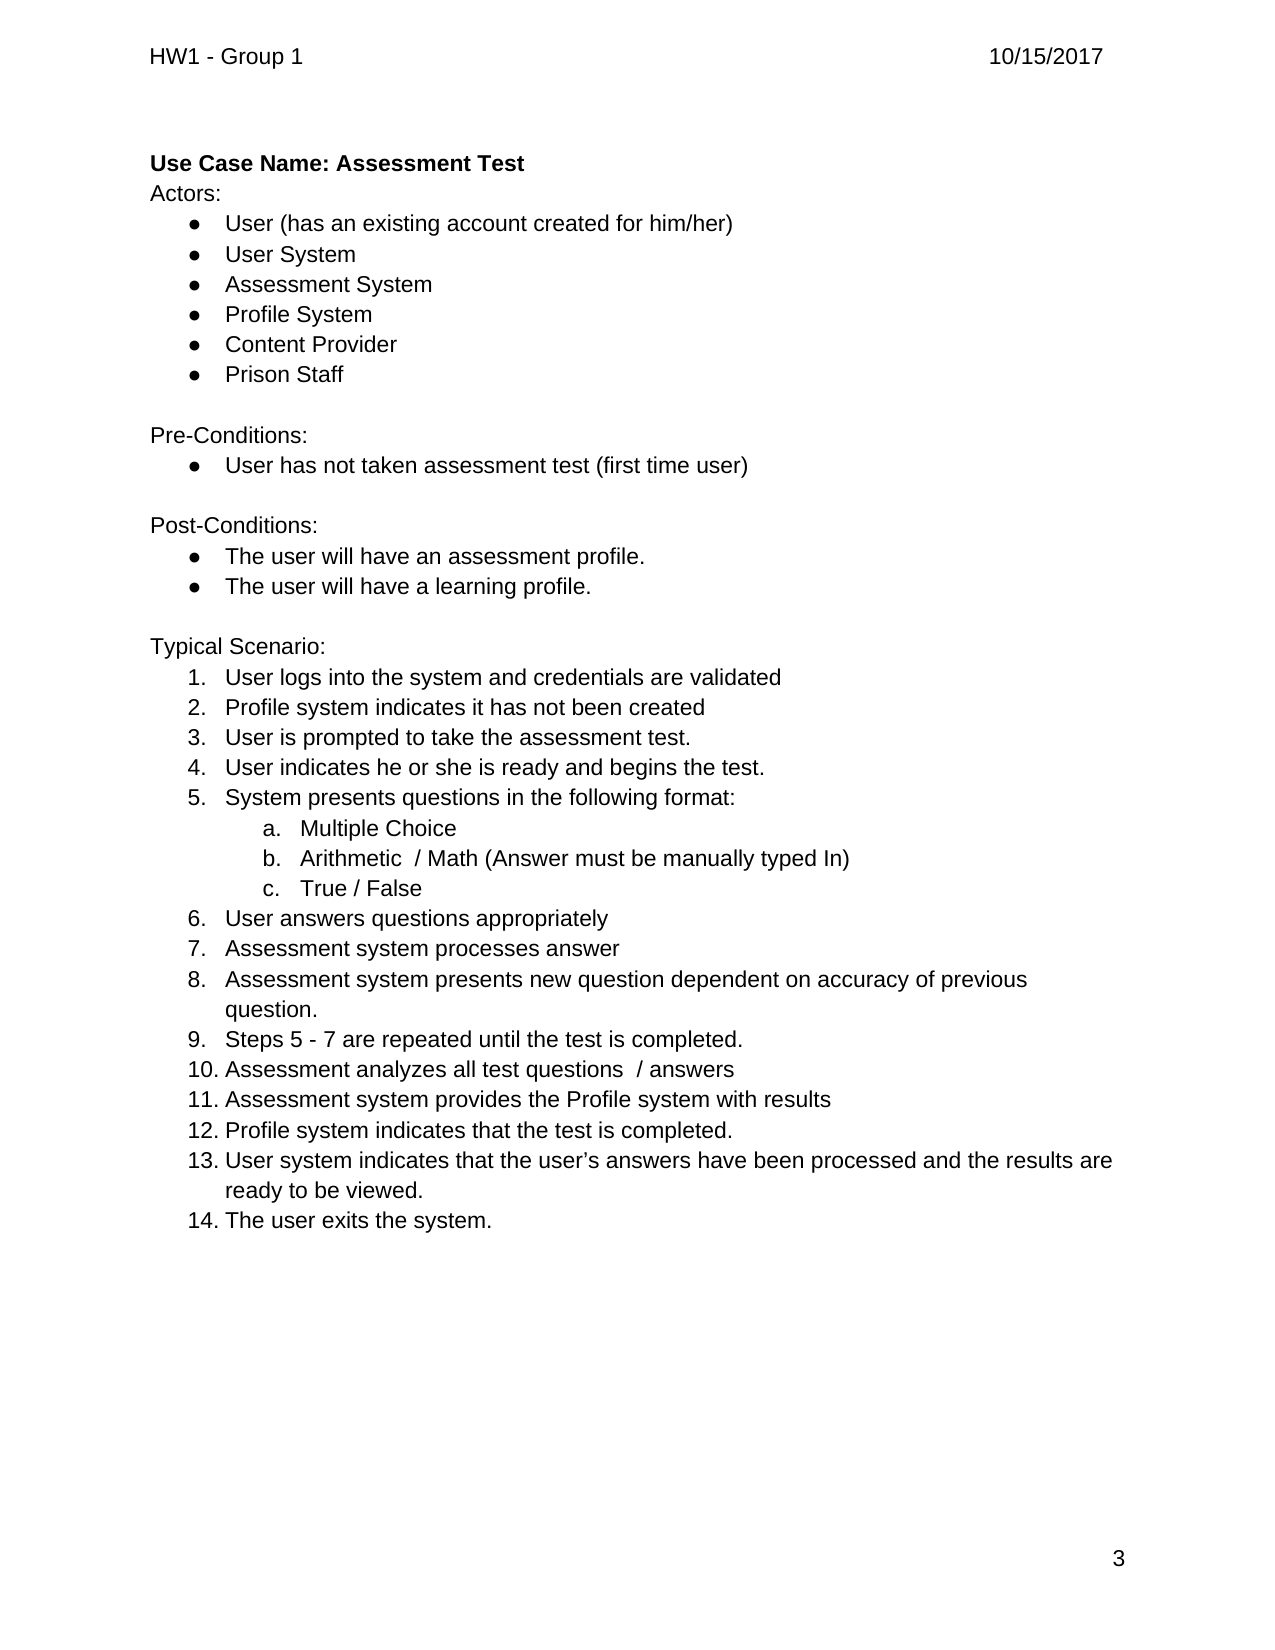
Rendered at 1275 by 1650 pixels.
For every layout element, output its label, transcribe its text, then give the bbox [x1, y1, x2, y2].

list Content Provider [187, 331, 1125, 358]
list Prison Staff [187, 361, 1125, 388]
text Post-Conditions: [150, 512, 1125, 539]
list Assessment system provides the Profile system with results [187, 1086, 1125, 1113]
list Assessment system presents new question dependent on accuracy of previous question. [187, 966, 1125, 1022]
list System presents questions in the following format: [187, 784, 1125, 811]
text Pre-Conditions: [150, 422, 1125, 448]
list Assessment analyzes all test questions / answers [187, 1056, 1125, 1083]
list Profile system indicates that the test is completed. [187, 1117, 1125, 1143]
list Profile System [187, 301, 1125, 327]
text Actors: [150, 180, 1125, 207]
list User answers questions appropriately [187, 905, 1125, 932]
list User System [187, 241, 1125, 267]
list The user will have a learning profile. [187, 573, 1125, 599]
text Use Case Name: Assessment Test [150, 150, 1125, 176]
list Assessment system processes answer [187, 935, 1125, 962]
list User system indicates that the user’s answers have been processed and the results are ready to be viewed. [187, 1147, 1125, 1203]
list Steps 5 - 7 are repeated until the test is completed. [187, 1026, 1125, 1052]
list User (has an existing account created for him/her) [187, 210, 1125, 237]
text Typical Scenario: [150, 633, 1125, 660]
list User has not taken assessment test (first time user) [187, 452, 1125, 478]
list The user will have an assessment profile. [187, 543, 1125, 569]
list Profile system indicates it has not been created [187, 694, 1125, 720]
list Assessment System [187, 271, 1125, 297]
list The user exits the system. [187, 1207, 1125, 1234]
list True / False [262, 875, 1125, 901]
list Multiple Choice [262, 814, 1125, 841]
list User is prompted to take the assessment test. [187, 724, 1125, 750]
list User indicates he or she is ready and begins the test. [187, 754, 1125, 781]
list Arithmetic / Math (Answer must be manually typed In) [262, 845, 1125, 871]
list User logs into the system and credentials are validated [187, 663, 1125, 690]
